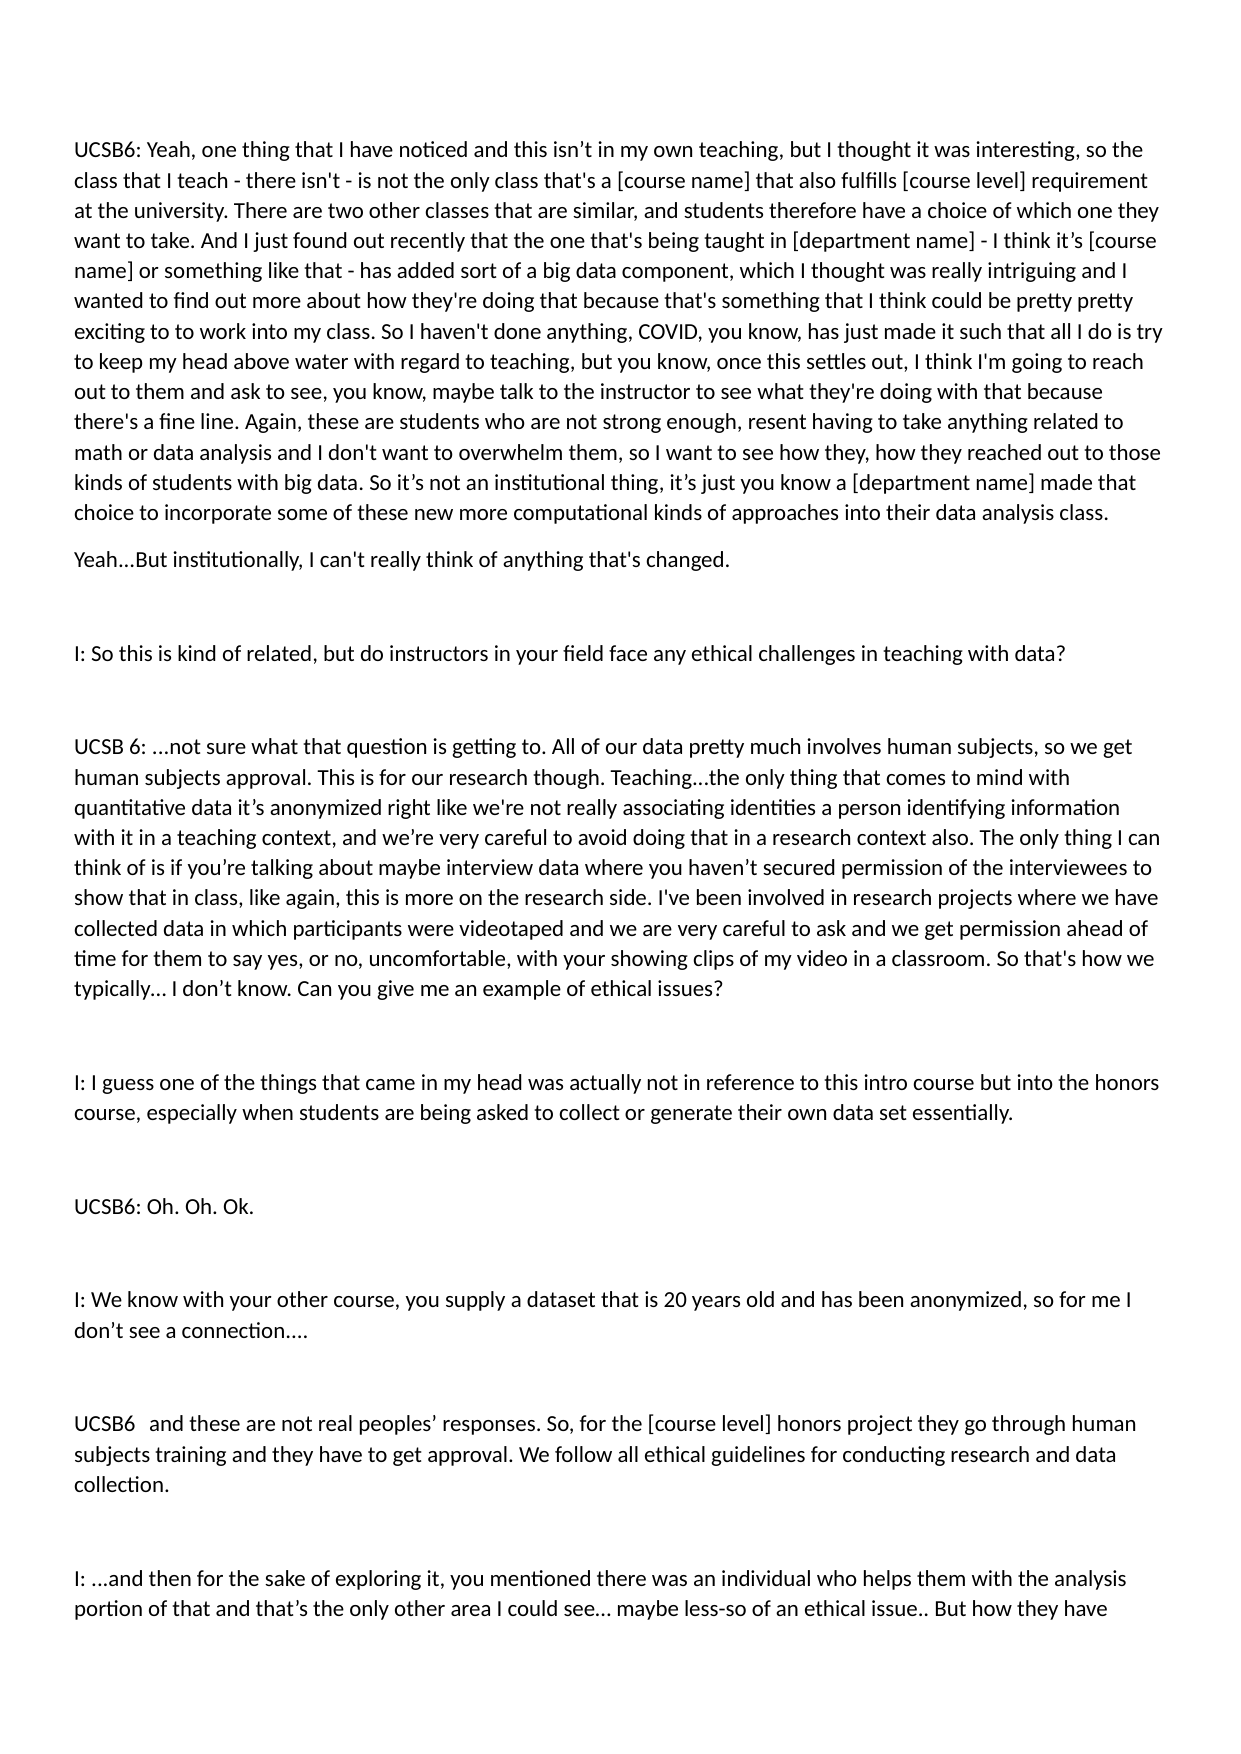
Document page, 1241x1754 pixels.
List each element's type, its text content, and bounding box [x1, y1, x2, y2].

text UCSB6: Yeah, one thing that I have noticed and this isn’t in my own teaching, but I thought it was interesting, so the class that I teach - there isn't - is not the only class that's a [course name] that also fulfills [course level] requirement at the university. There are two other classes that are similar, and students therefore have a choice of which one they want to take. And I just found out recently that the one that's being taught in [department name] - I think it’s [course name] or something like that - has added sort of a big data component, which I thought was really intriguing and I wanted to find out more about how they're doing that because that's something that I think could be pretty pretty exciting to to work into my class. So I haven't done anything, COVID, you know, has just made it such that all I do is try to keep my head above water with regard to teaching, but you know, once this settles out, I think I'm going to reach out to them and ask to see, you know, maybe talk to the instructor to see what they're doing with that because there's a fine line. Again, these are students who are not strong enough, resent having to take anything related to math or data analysis and I don't want to overwhelm them, so I want to see how they, how they reached out to those kinds of students with big data. So it’s not an institutional thing, it’s just you know a [department name] made that choice to incorporate some of these new more computational kinds of approaches into their data analysis class. [74, 136, 1167, 526]
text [74, 1564, 1167, 1622]
text UCSB6 and these are not real peoples’ responses. So, for the [course level] honors project they go through human subjects training and they have to get approval. We follow all ethical guidelines for conducting research and data collection. [74, 1409, 1167, 1498]
text I: I guess one of the things that came in my head was actually not in reference to this intro course but into the honors course, especially when students are being asked to collect or generate their own data set essentially. [74, 1068, 1167, 1126]
text UCSB 6: ...not sure what that question is getting to. All of our data pretty much involves human subjects, so we get human subjects approval. This is for our research though. Teaching...the only thing that comes to mind with quantitative data it’s anonymized right like we're not really associating identities a person identifying information with it in a teaching context, and we’re very careful to avoid doing that in a research context also. The only thing I can think of is if you’re talking about maybe interview data where you haven’t secured permission of the interviewees to show that in class, like again, this is more on the research side. I've been involved in research projects where we have collected data in which participants were videotaped and we are very careful to ask and we get permission ahead of time for them to say yes, or no, uncomfortable, with your showing clips of my video in a classroom. So that's how we typically… I don’t know. Can you give me an example of ethical issues? [74, 732, 1167, 1002]
text I: So this is kind of related, but do instructors in your field face any ethical challenges in teaching with data? [74, 639, 1167, 667]
text UCSB6: Oh. Oh. Ok. [74, 1192, 1167, 1220]
text I: We know with your other course, you supply a dataset that is 20 years old and has been anonymized, so for me I don’t see a connection.... [74, 1286, 1167, 1344]
text Yeah...But institutionally, I can't really think of anything that's changed. [74, 545, 1167, 573]
